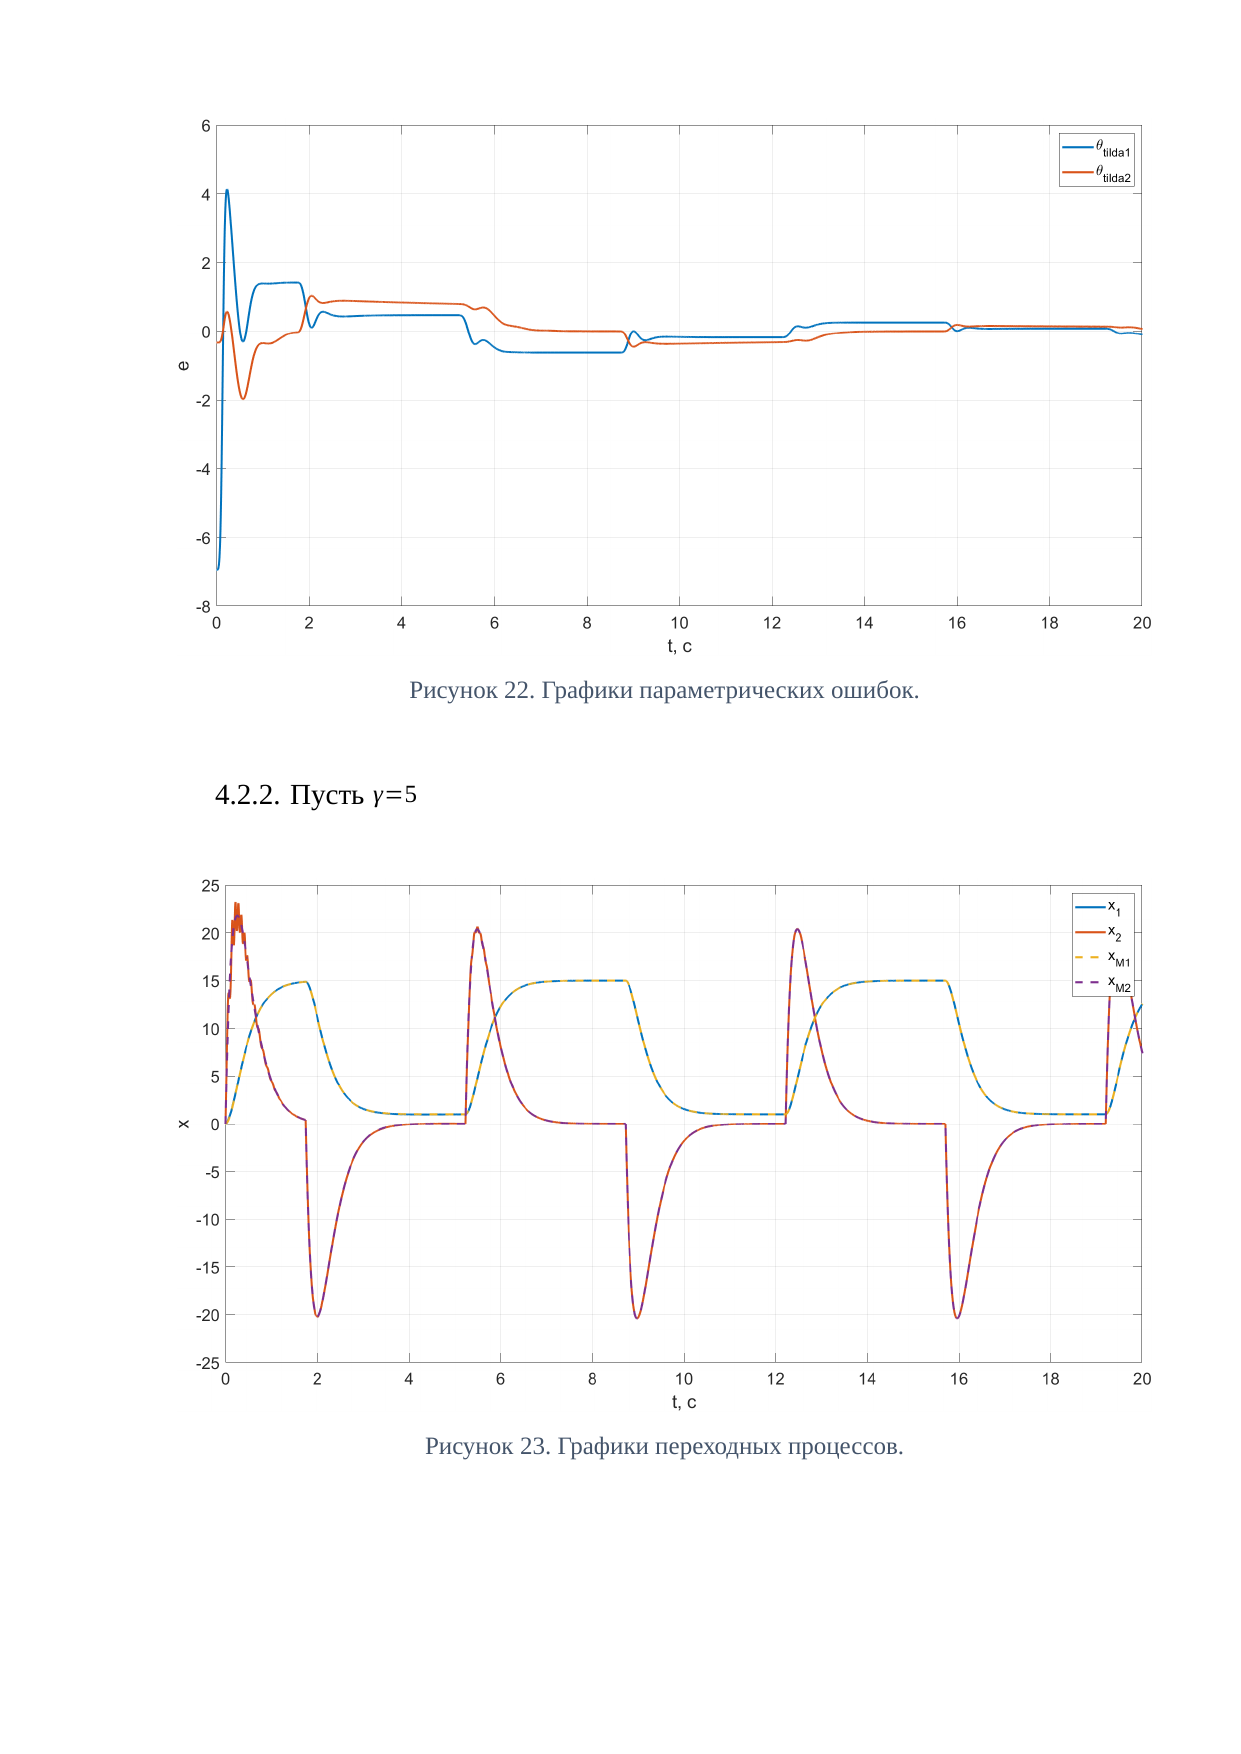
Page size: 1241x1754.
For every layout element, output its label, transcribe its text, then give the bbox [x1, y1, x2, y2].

list Пусть [215, 777, 1152, 811]
picture [177, 878, 1152, 1412]
picture [177, 118, 1152, 656]
